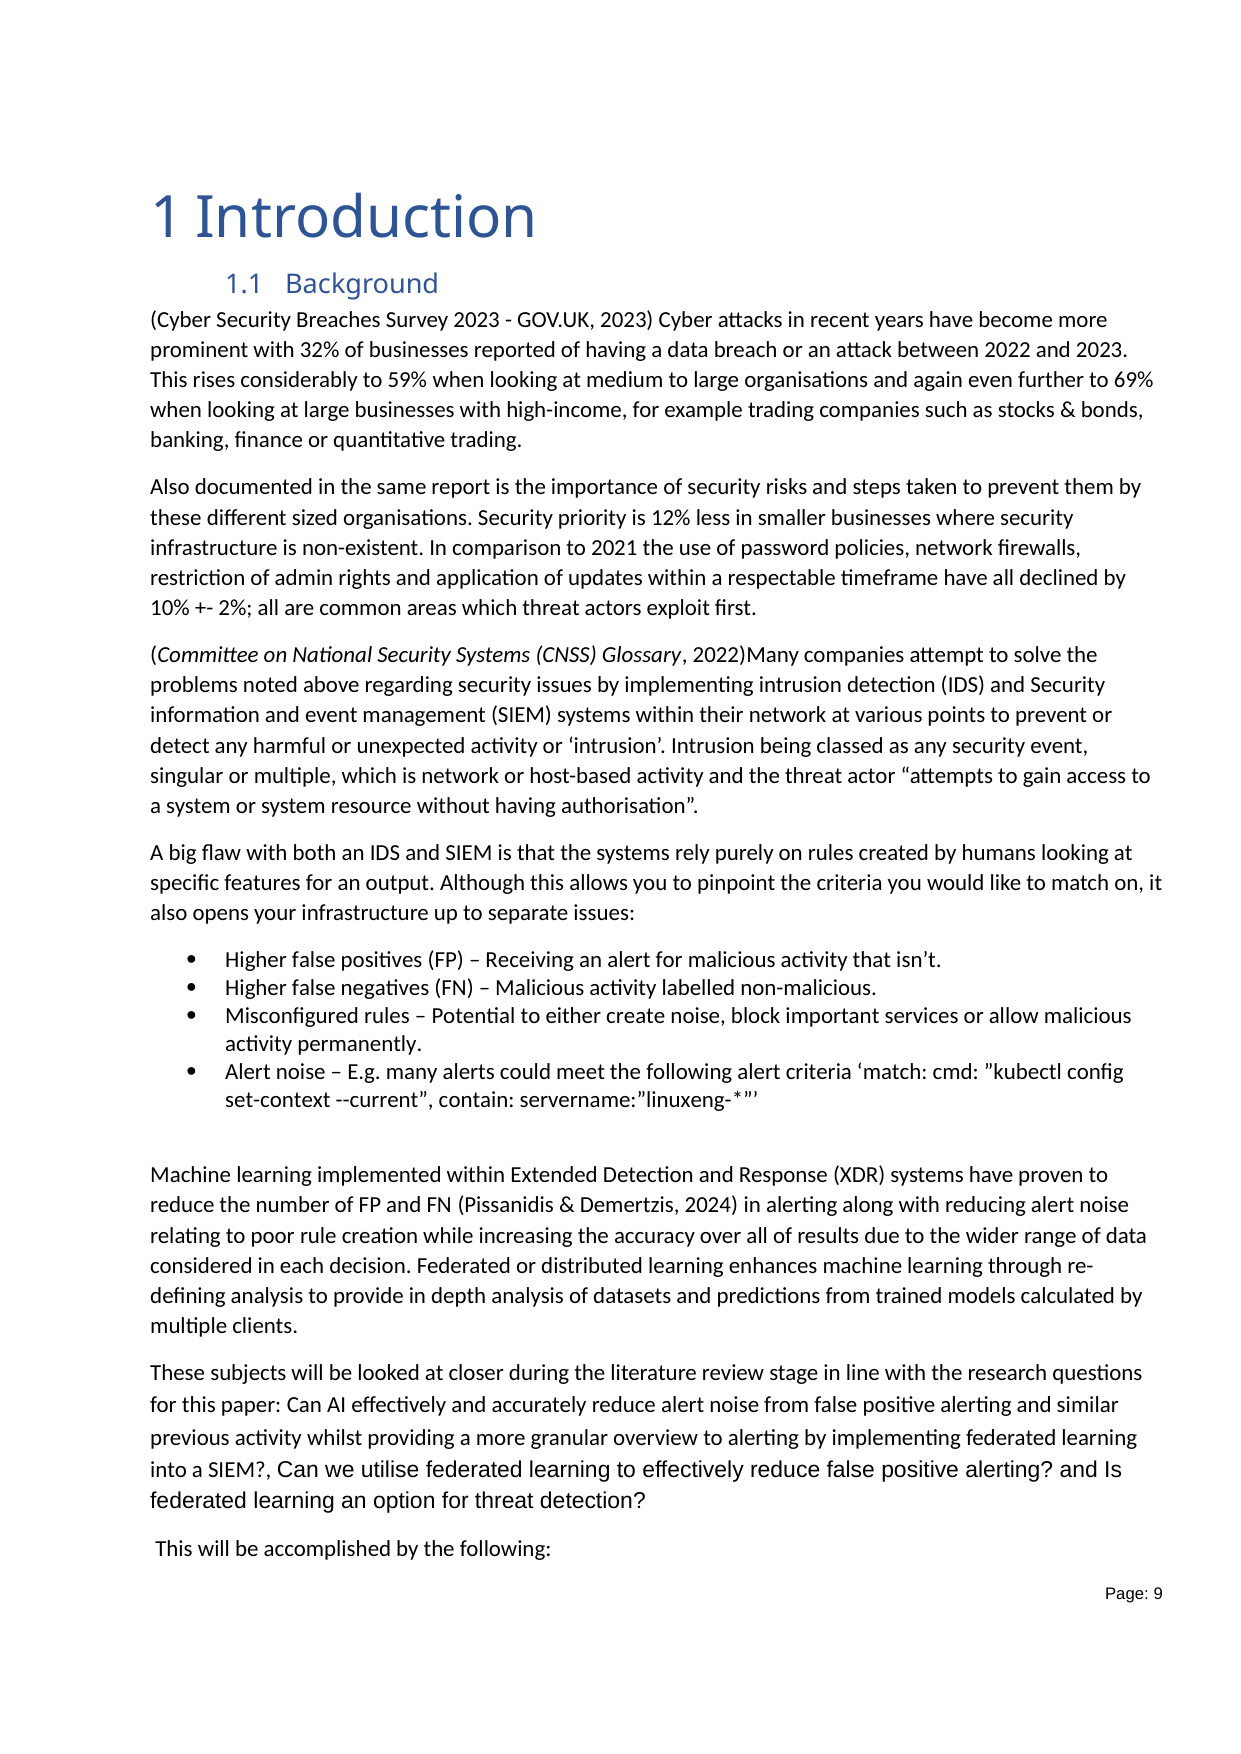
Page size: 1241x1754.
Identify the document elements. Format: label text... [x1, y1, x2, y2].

text A big flaw with both an IDS and SIEM is that the systems rely purely on rules created by humans looking at specific features for an output. Although this allows you to pinpoint the criteria you would like to match on, it also opens your infrastructure up to separate issues: [150, 838, 1165, 927]
list Alert noise – E.g. many alerts could meet the following alert criteria ‘match: cmd: ”kubectl config set-context --current”, contain: servername:”linuxeng-*”’ [187, 1057, 1165, 1113]
text This will be accomplished by the following: [150, 1534, 1165, 1562]
list Higher false positives (FP) – Receiving an alert for malicious activity that isn’t. [187, 945, 1165, 973]
text Also documented in the same report is the importance of security risks and steps taken to prevent them by these different sized organisations. Security priority is 12% less in smaller businesses where security infrastructure is non-existent. In comparison to 2021 the use of password policies, network firewalls, restriction of admin rights and application of updates within a respectable timeframe have all declined by 10% +- 2%; all are common areas which threat actors exploit first. [150, 472, 1165, 621]
subtitle Background [225, 265, 1165, 302]
subtitle Introduction [150, 175, 1165, 254]
list Misconfigured rules – Potential to either create noise, block important services or allow malicious activity permanently. [187, 1001, 1165, 1057]
text Machine learning implemented within Extended Detection and Response (XDR) systems have proven to reduce the number of FP and FN in alerting along with reducing alert noise relating to poor rule creation while increasing the accuracy over all of results due to the wider range of data considered in each decision. Federated or distributed learning enhances machine learning through re-defining analysis to provide in depth analysis of datasets and predictions from trained models calculated by multiple clients. [150, 1160, 1165, 1339]
list Higher false negatives (FN) – Malicious activity labelled non-malicious. [187, 973, 1165, 1001]
text These subjects will be looked at closer during the literature review stage in line with the research questions for this paper: Can AI effectively and accurately reduce alert noise from false positive alerting and similar previous activity whilst providing a more granular overview to alerting by implementing federated learning into a SIEM?, Can we utilise federated learning to effectively reduce false positive alerting? and Is federated learning an option for threat detection? [150, 1358, 1165, 1513]
text when looking at medium to large organisations and again even further to 69% when looking at large businesses with high-income, for example trading companies such as stocks & bonds, banking, finance or quantitative trading. [150, 305, 1165, 454]
text Many companies attempt to solve the problems noted above regarding security issues by implementing intrusion detection (IDS) and Security information and event management (SIEM) systems within their network at various points to prevent or detect any harmful or unexpected activity or ‘intrusion’. Intrusion being classed as any security event, singular or multiple, which is network or host-based activity and the threat actor “attempts to gain access to a system or system resource without having authorisation”. [150, 640, 1165, 819]
